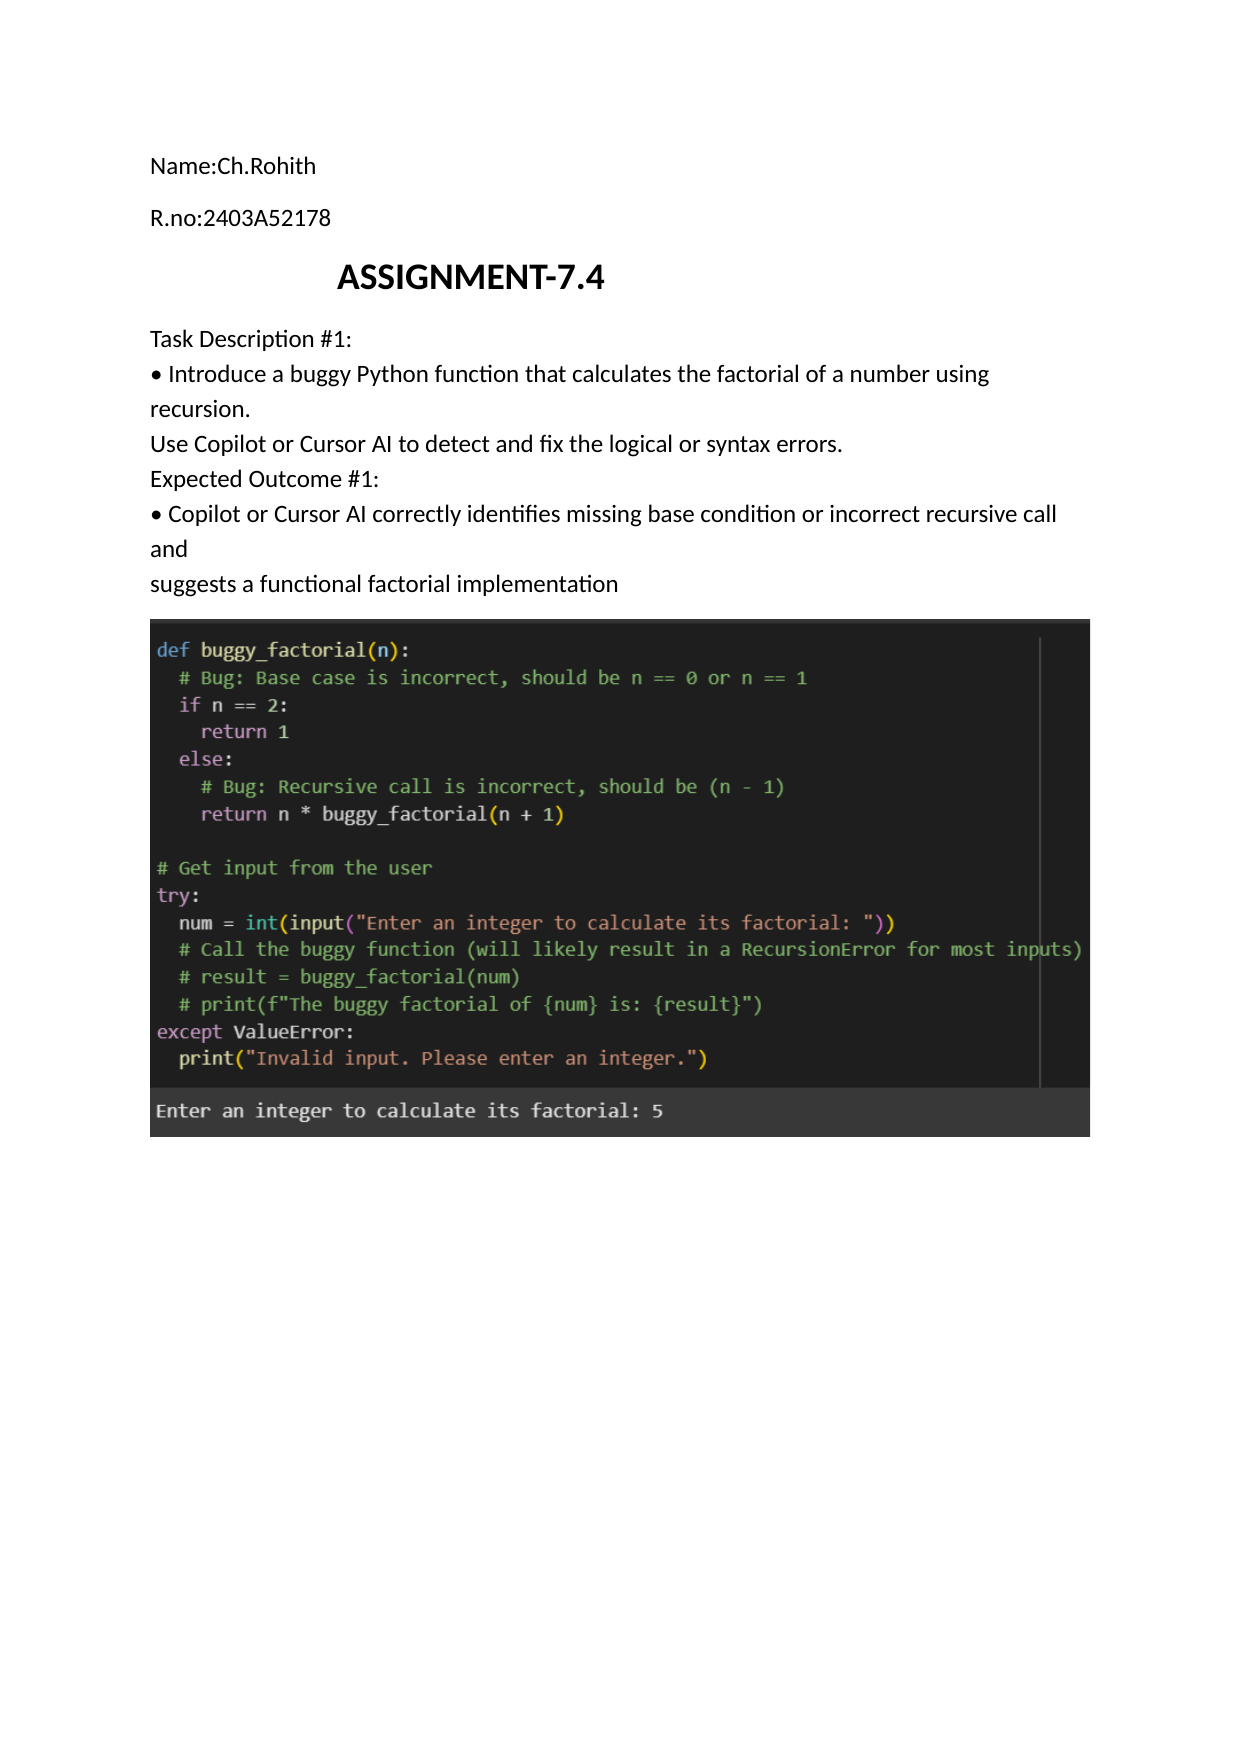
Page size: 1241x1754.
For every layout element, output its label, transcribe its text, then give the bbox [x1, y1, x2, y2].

picture [150, 619, 1091, 1137]
text R.no:2403A52178 [150, 202, 1090, 232]
text Task Description #1: • Introduce a buggy Python function that calculates the factorial of a number using recursion. Use Copilot or Cursor AI to detect and fix the logical or syntax errors. Expected Outcome #1: • Copilot or Cursor AI correctly identifies missing base condition or incorrect recursive call and suggests a functional factorial implementation [150, 323, 1090, 598]
text Name:Ch.Rohith [150, 150, 1090, 181]
text ASSIGNMENT-7.4 [150, 253, 1090, 299]
